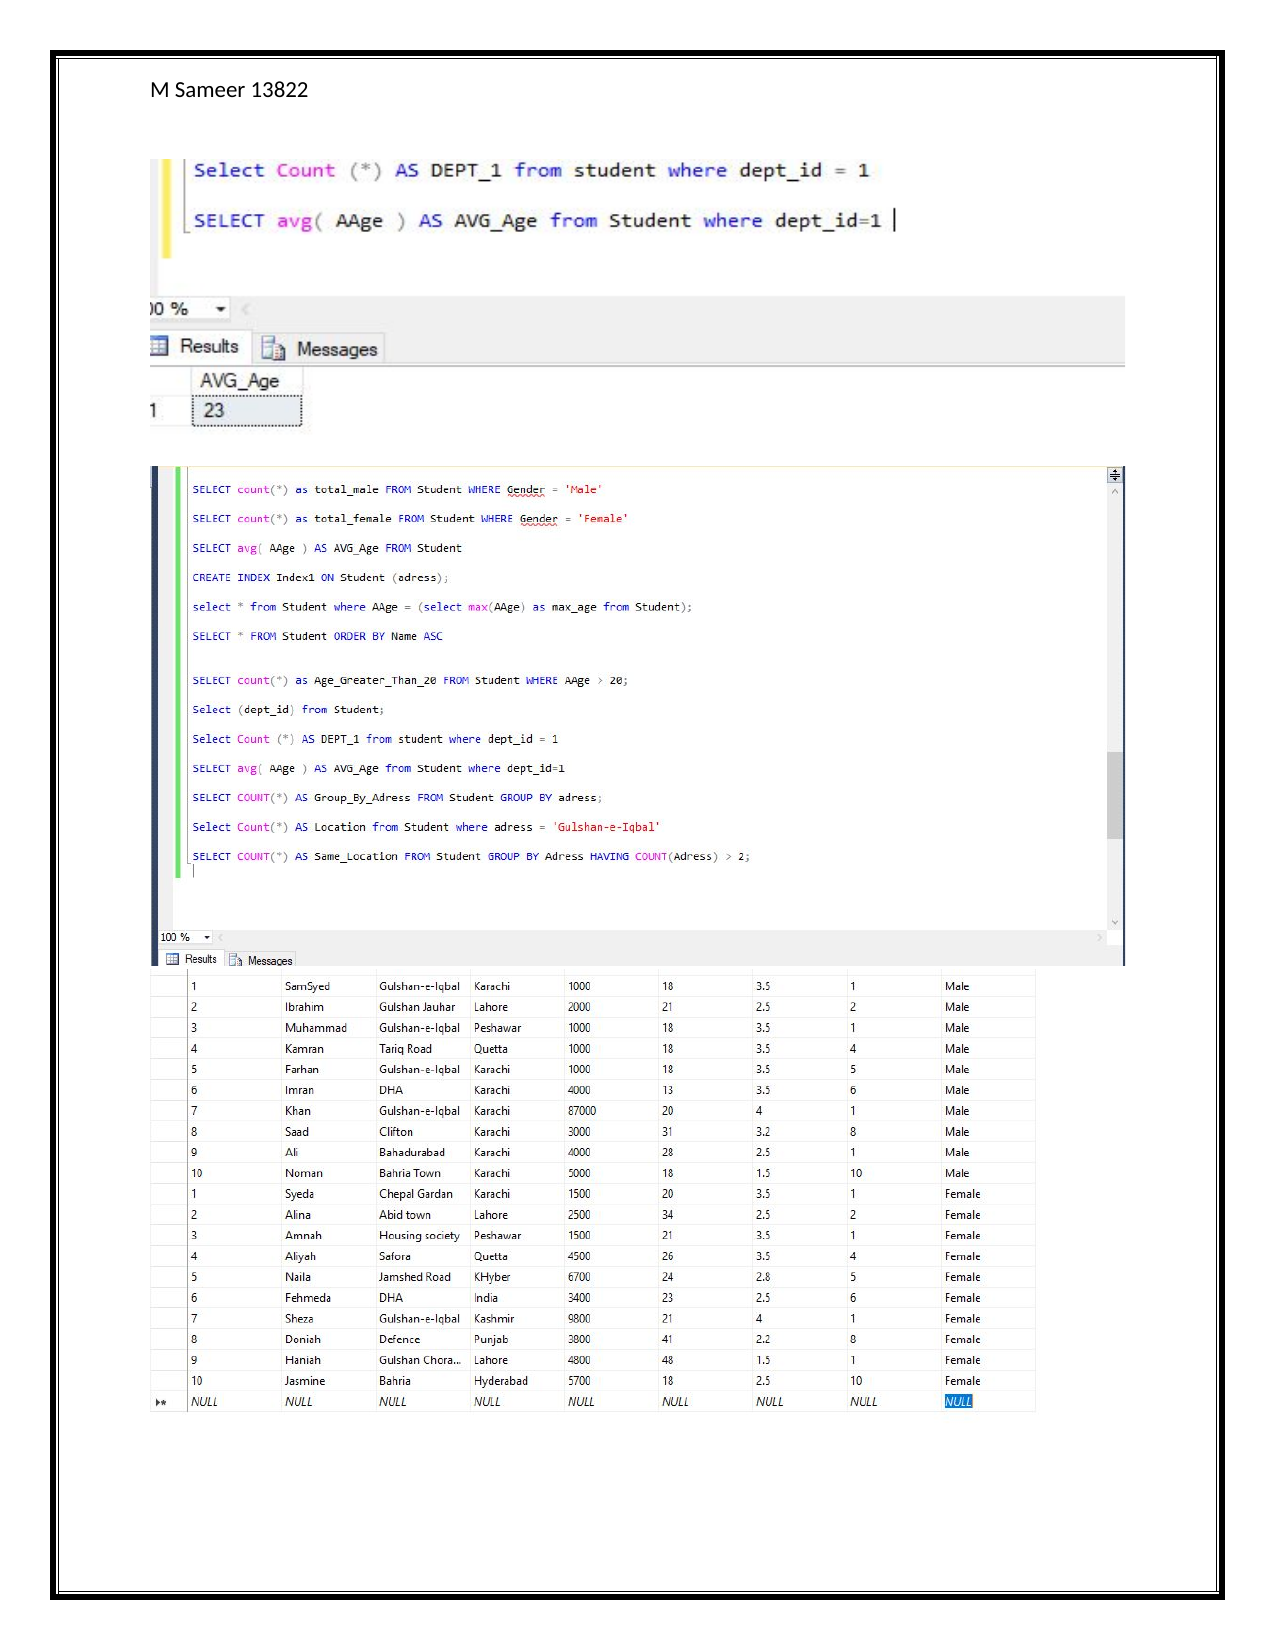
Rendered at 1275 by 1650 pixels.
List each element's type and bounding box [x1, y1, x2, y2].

picture [150, 466, 1125, 966]
picture [150, 969, 1125, 1424]
picture [150, 159, 1125, 463]
